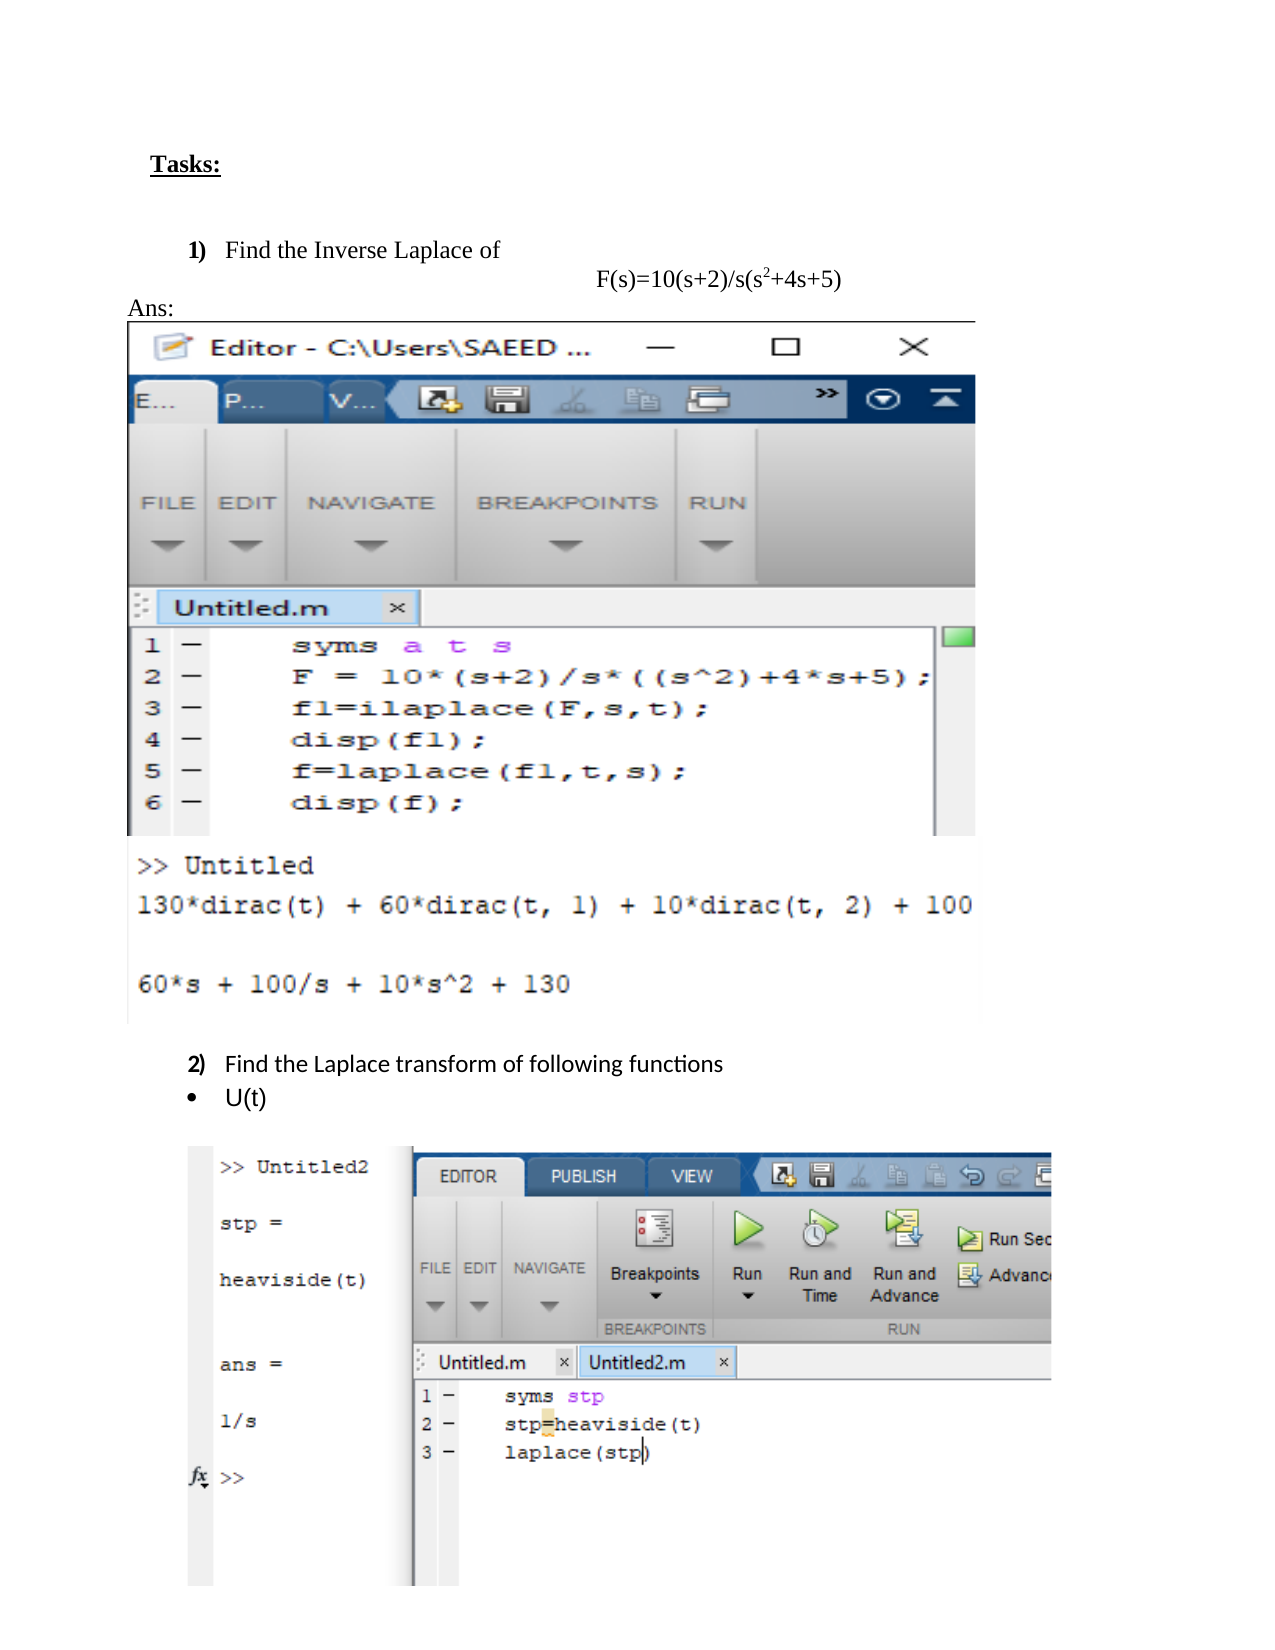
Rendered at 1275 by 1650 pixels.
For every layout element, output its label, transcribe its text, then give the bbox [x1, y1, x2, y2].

list U(t) [187, 1082, 1148, 1111]
list Find the Laplace transform of following functions [187, 1048, 1148, 1078]
picture [127, 321, 984, 1024]
picture [187, 1146, 1052, 1586]
text Ans: [127, 293, 1148, 322]
text F(s)=10(s+2)/s(s2+4s+5) [127, 264, 1148, 293]
list Find the Inverse Laplace of [187, 236, 1148, 264]
text Tasks: [150, 149, 1148, 178]
